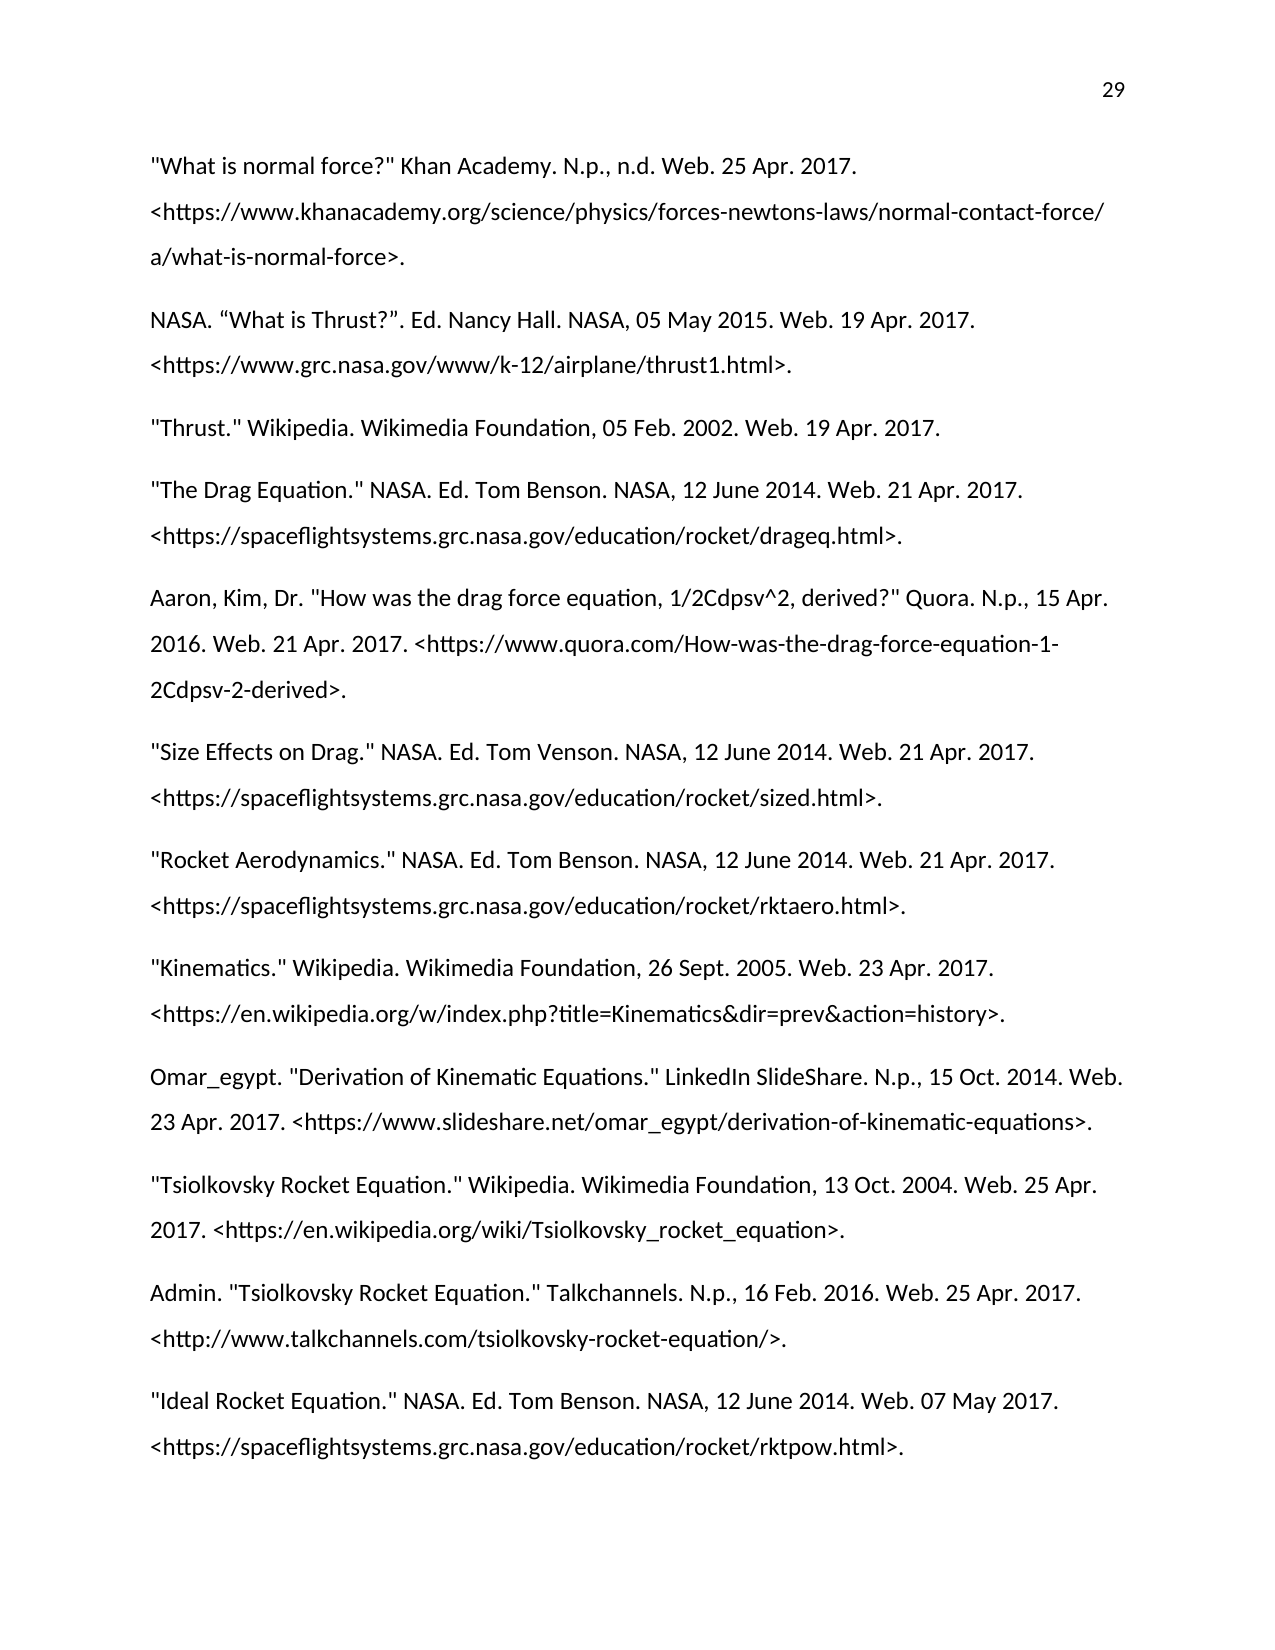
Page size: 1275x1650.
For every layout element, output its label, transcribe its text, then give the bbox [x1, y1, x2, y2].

text "Tsiolkovsky Rocket Equation." Wikipedia. Wikimedia Foundation, 13 Oct. 2004. Web. 25 Apr. 2017. <https://en.wikipedia.org/wiki/Tsiolkovsky_rocket_equation>. [150, 1169, 1125, 1245]
text "Thrust." Wikipedia. Wikimedia Foundation, 05 Feb. 2002. Web. 19 Apr. 2017. [150, 412, 1125, 442]
text Admin. "Tsiolkovsky Rocket Equation." Talkchannels. N.p., 16 Feb. 2016. Web. 25 Apr. 2017. <http://www.talkchannels.com/tsiolkovsky-rocket-equation/>. [150, 1277, 1125, 1353]
text Omar_egypt. "Derivation of Kinematic Equations." LinkedIn SlideShare. N.p., 15 Oct. 2014. Web. 23 Apr. 2017. <https://www.slideshare.net/omar_egypt/derivation-of-kinematic-equations>. [150, 1061, 1125, 1137]
text "Size Effects on Drag." NASA. Ed. Tom Venson. NASA, 12 June 2014. Web. 21 Apr. 2017. <https://spaceflightsystems.grc.nasa.gov/education/rocket/sized.html>. [150, 736, 1125, 813]
text "The Drag Equation." NASA. Ed. Tom Benson. NASA, 12 June 2014. Web. 21 Apr. 2017. <https://spaceflightsystems.grc.nasa.gov/education/rocket/drageq.html>. [150, 474, 1125, 551]
text "What is normal force?" Khan Academy. N.p., n.d. Web. 25 Apr. 2017. <https://www.khanacademy.org/science/physics/forces-newtons-laws/normal-contact-force/a/what-is-normal-force>. [150, 150, 1125, 272]
text NASA. “What is Thrust?”. Ed. Nancy Hall. NASA, 05 May 2015. Web. 19 Apr. 2017. <https://www.grc.nasa.gov/www/k-12/airplane/thrust1.html>. [150, 304, 1125, 380]
text "Kinematics." Wikipedia. Wikimedia Foundation, 26 Sept. 2005. Web. 23 Apr. 2017. <https://en.wikipedia.org/w/index.php?title=Kinematics&dir=prev&action=history>. [150, 953, 1125, 1029]
text Aaron, Kim, Dr. "How was the drag force equation, 1/2Cdpsv^2, derived?" Quora. N.p., 15 Apr. 2016. Web. 21 Apr. 2017. <https://www.quora.com/How-was-the-drag-force-equation-1-2Cdpsv-2-derived>. [150, 582, 1125, 704]
text "Ideal Rocket Equation." NASA. Ed. Tom Benson. NASA, 12 June 2014. Web. 07 May 2017. <https://spaceflightsystems.grc.nasa.gov/education/rocket/rktpow.html>. [150, 1385, 1125, 1461]
text "Rocket Aerodynamics." NASA. Ed. Tom Benson. NASA, 12 June 2014. Web. 21 Apr. 2017. <https://spaceflightsystems.grc.nasa.gov/education/rocket/rktaero.html>. [150, 844, 1125, 921]
